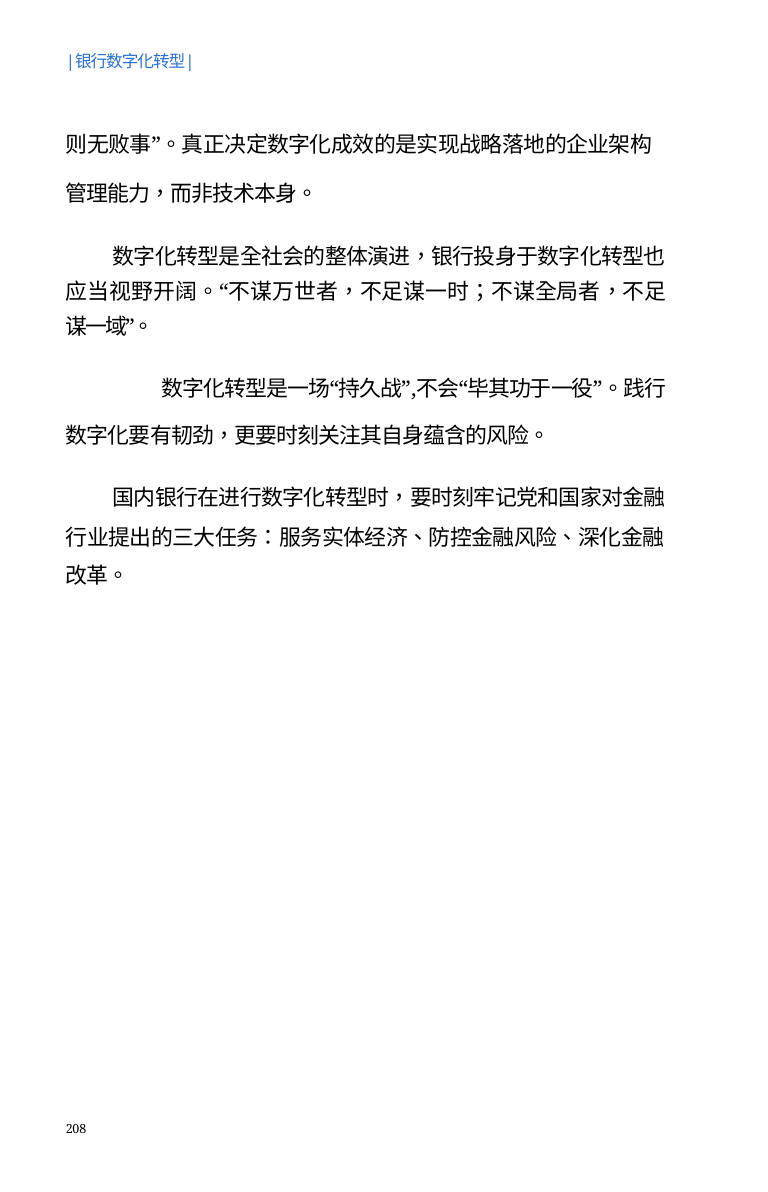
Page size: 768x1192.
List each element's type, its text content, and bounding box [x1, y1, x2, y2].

text 数字化要有韧劲，更要时刻关注其自身蕴含的风险。 [66, 421, 667, 448]
text |银行数字化转型| [66, 51, 667, 72]
text 数字化转型是全社会的整体演进，银行投身于数字化转型也 应当视野开阔。“不谋万世者，不足谋一时；不谋全局者，不足 谋一域”。 [66, 241, 667, 341]
text 国内银行在进行数字化转型时，要时刻牢记党和国家对金融 行业提出的三大任务：服务实体经济、防控金融风险、深化金融 [66, 482, 667, 552]
text 则无败事”。真正决定数字化成效的是实现战略落地的企业架构 [66, 139, 667, 179]
text 改革。 [66, 562, 667, 589]
text 管理能力，而非技术本身。 [66, 179, 667, 206]
text 数字化转型是一场“持久战”,不会“毕其功于一役”。践行 [66, 382, 667, 421]
